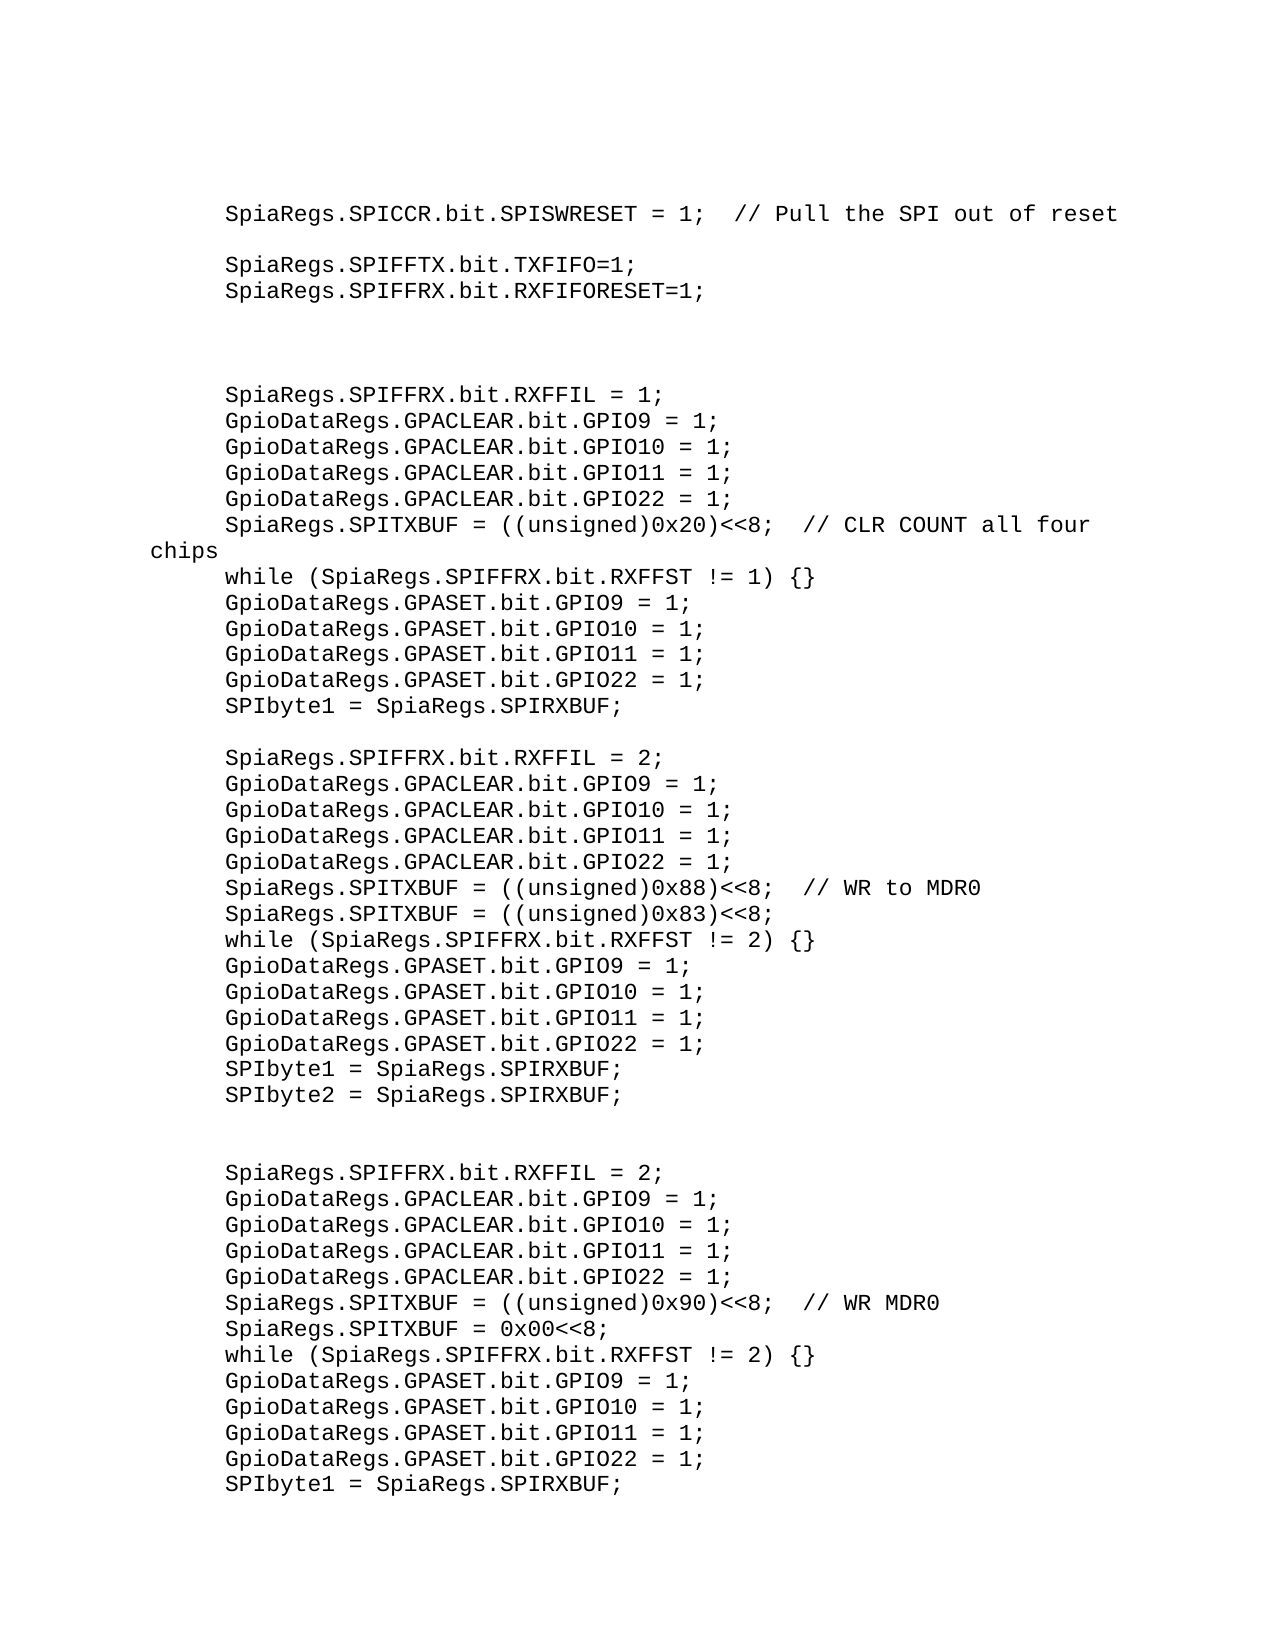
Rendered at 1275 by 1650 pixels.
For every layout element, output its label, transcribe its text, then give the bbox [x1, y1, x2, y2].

text SpiaRegs.SPITXBUF = 0x00<<8; [150, 1317, 1125, 1343]
text GpioDataRegs.GPACLEAR.bit.GPIO11 = 1; [150, 824, 1125, 850]
text GpioDataRegs.GPASET.bit.GPIO22 = 1; [150, 669, 1125, 695]
text while (SpiaRegs.SPIFFRX.bit.RXFFST != 1) {} [150, 565, 1125, 591]
text GpioDataRegs.GPACLEAR.bit.GPIO22 = 1; [150, 1265, 1125, 1291]
text while (SpiaRegs.SPIFFRX.bit.RXFFST != 2) {} [150, 1343, 1125, 1369]
text GpioDataRegs.GPASET.bit.GPIO10 = 1; [150, 980, 1125, 1006]
text SpiaRegs.SPIFFRX.bit.RXFFIL = 2; [150, 747, 1125, 772]
text SPIbyte2 = SpiaRegs.SPIRXBUF; [150, 1084, 1125, 1110]
text SpiaRegs.SPIFFTX.bit.TXFIFO=1; [150, 254, 1125, 280]
text GpioDataRegs.GPACLEAR.bit.GPIO11 = 1; [150, 1239, 1125, 1265]
text GpioDataRegs.GPASET.bit.GPIO11 = 1; [150, 1006, 1125, 1032]
text SPIbyte1 = SpiaRegs.SPIRXBUF; [150, 695, 1125, 721]
text SpiaRegs.SPITXBUF = ((unsigned)0x83)<<8; [150, 902, 1125, 928]
text GpioDataRegs.GPACLEAR.bit.GPIO9 = 1; [150, 409, 1125, 435]
text GpioDataRegs.GPACLEAR.bit.GPIO11 = 1; [150, 461, 1125, 487]
text GpioDataRegs.GPASET.bit.GPIO9 = 1; [150, 591, 1125, 617]
text GpioDataRegs.GPACLEAR.bit.GPIO9 = 1; [150, 1187, 1125, 1213]
text SpiaRegs.SPIFFRX.bit.RXFIFORESET=1; [150, 280, 1125, 306]
text SpiaRegs.SPICCR.bit.SPISWRESET = 1; // Pull the SPI out of reset [150, 202, 1125, 228]
text GpioDataRegs.GPACLEAR.bit.GPIO9 = 1; [150, 772, 1125, 798]
text SpiaRegs.SPIFFRX.bit.RXFFIL = 2; [150, 1162, 1125, 1187]
text GpioDataRegs.GPACLEAR.bit.GPIO10 = 1; [150, 435, 1125, 461]
text GpioDataRegs.GPASET.bit.GPIO10 = 1; [150, 1395, 1125, 1421]
text GpioDataRegs.GPASET.bit.GPIO9 = 1; [150, 1369, 1125, 1395]
text GpioDataRegs.GPACLEAR.bit.GPIO22 = 1; [150, 487, 1125, 513]
text GpioDataRegs.GPACLEAR.bit.GPIO10 = 1; [150, 1213, 1125, 1239]
text GpioDataRegs.GPACLEAR.bit.GPIO10 = 1; [150, 798, 1125, 824]
text while (SpiaRegs.SPIFFRX.bit.RXFFST != 2) {} [150, 928, 1125, 954]
text GpioDataRegs.GPASET.bit.GPIO9 = 1; [150, 954, 1125, 980]
text GpioDataRegs.GPASET.bit.GPIO10 = 1; [150, 617, 1125, 643]
text SpiaRegs.SPITXBUF = ((unsigned)0x88)<<8; // WR to MDR0 [150, 876, 1125, 902]
text GpioDataRegs.GPASET.bit.GPIO11 = 1; [150, 1421, 1125, 1447]
text GpioDataRegs.GPASET.bit.GPIO11 = 1; [150, 643, 1125, 669]
text GpioDataRegs.GPASET.bit.GPIO22 = 1; [150, 1447, 1125, 1473]
text SpiaRegs.SPITXBUF = ((unsigned)0x20)<<8; // CLR COUNT all four chips [150, 513, 1125, 565]
text SPIbyte1 = SpiaRegs.SPIRXBUF; [150, 1058, 1125, 1084]
text SpiaRegs.SPIFFRX.bit.RXFFIL = 1; [150, 383, 1125, 409]
text GpioDataRegs.GPACLEAR.bit.GPIO22 = 1; [150, 850, 1125, 876]
text SpiaRegs.SPITXBUF = ((unsigned)0x90)<<8; // WR MDR0 [150, 1291, 1125, 1317]
text GpioDataRegs.GPASET.bit.GPIO22 = 1; [150, 1032, 1125, 1058]
text SPIbyte1 = SpiaRegs.SPIRXBUF; [150, 1473, 1125, 1499]
